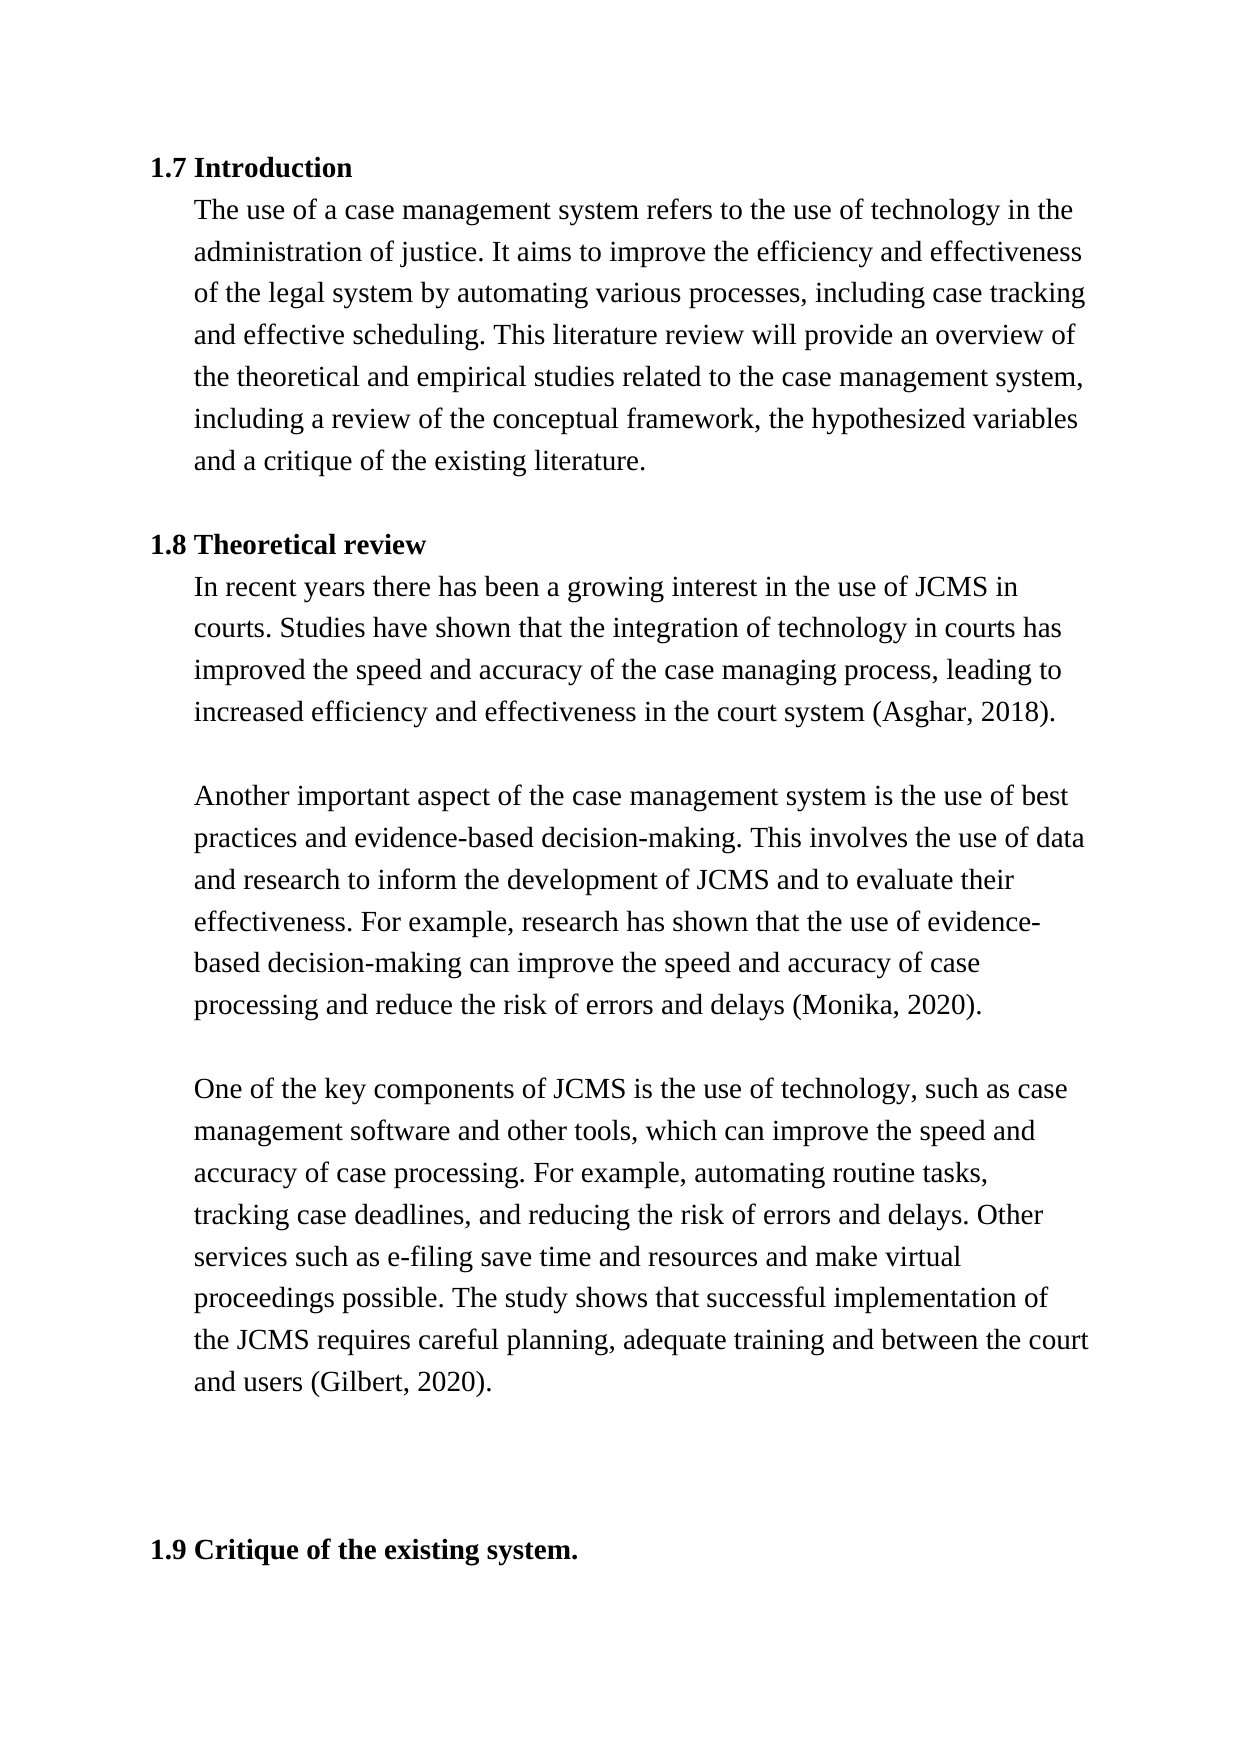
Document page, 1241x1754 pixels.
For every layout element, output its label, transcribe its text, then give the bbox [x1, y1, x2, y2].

list In recent years there has been a growing interest in the use of JCMS in courts. Studies have shown that the integration of technology in courts has improved the speed and accuracy of the case managing process, leading to increased efficiency and effectiveness in the court system (Asghar, 2018). [194, 569, 1090, 728]
list The use of a case management system refers to the use of technology in the administration of justice. It aims to improve the efficiency and effectiveness of the legal system by automating various processes, including case tracking and effective scheduling. This literature review will provide an overview of the theoretical and empirical studies related to the case management system, including a review of the conceptual framework, the hypothesized variables and a critique of the existing literature. [194, 192, 1090, 477]
list One of the key components of JCMS is the use of technology, such as case management software and other tools, which can improve the speed and accuracy of case processing. For example, automating routine tasks, tracking case deadlines, and reducing the risk of errors and delays. Other services such as e-filing save time and resources and make virtual proceedings possible. The study shows that successful implementation of the JCMS requires careful planning, adequate training and between the court and users (Gilbert, 2020). [194, 1071, 1090, 1398]
list Theoretical review [150, 527, 1090, 560]
list Introduction [150, 150, 1090, 183]
list Critique of the existing system. [150, 1532, 1090, 1565]
list Another important aspect of the case management system is the use of best practices and evidence-based decision-making. This involves the use of data and research to inform the development of JCMS and to evaluate their effectiveness. For example, research has shown that the use of evidence-based decision-making can improve the speed and accuracy of case processing and reduce the risk of errors and delays (Monika, 2020). [194, 778, 1090, 1021]
